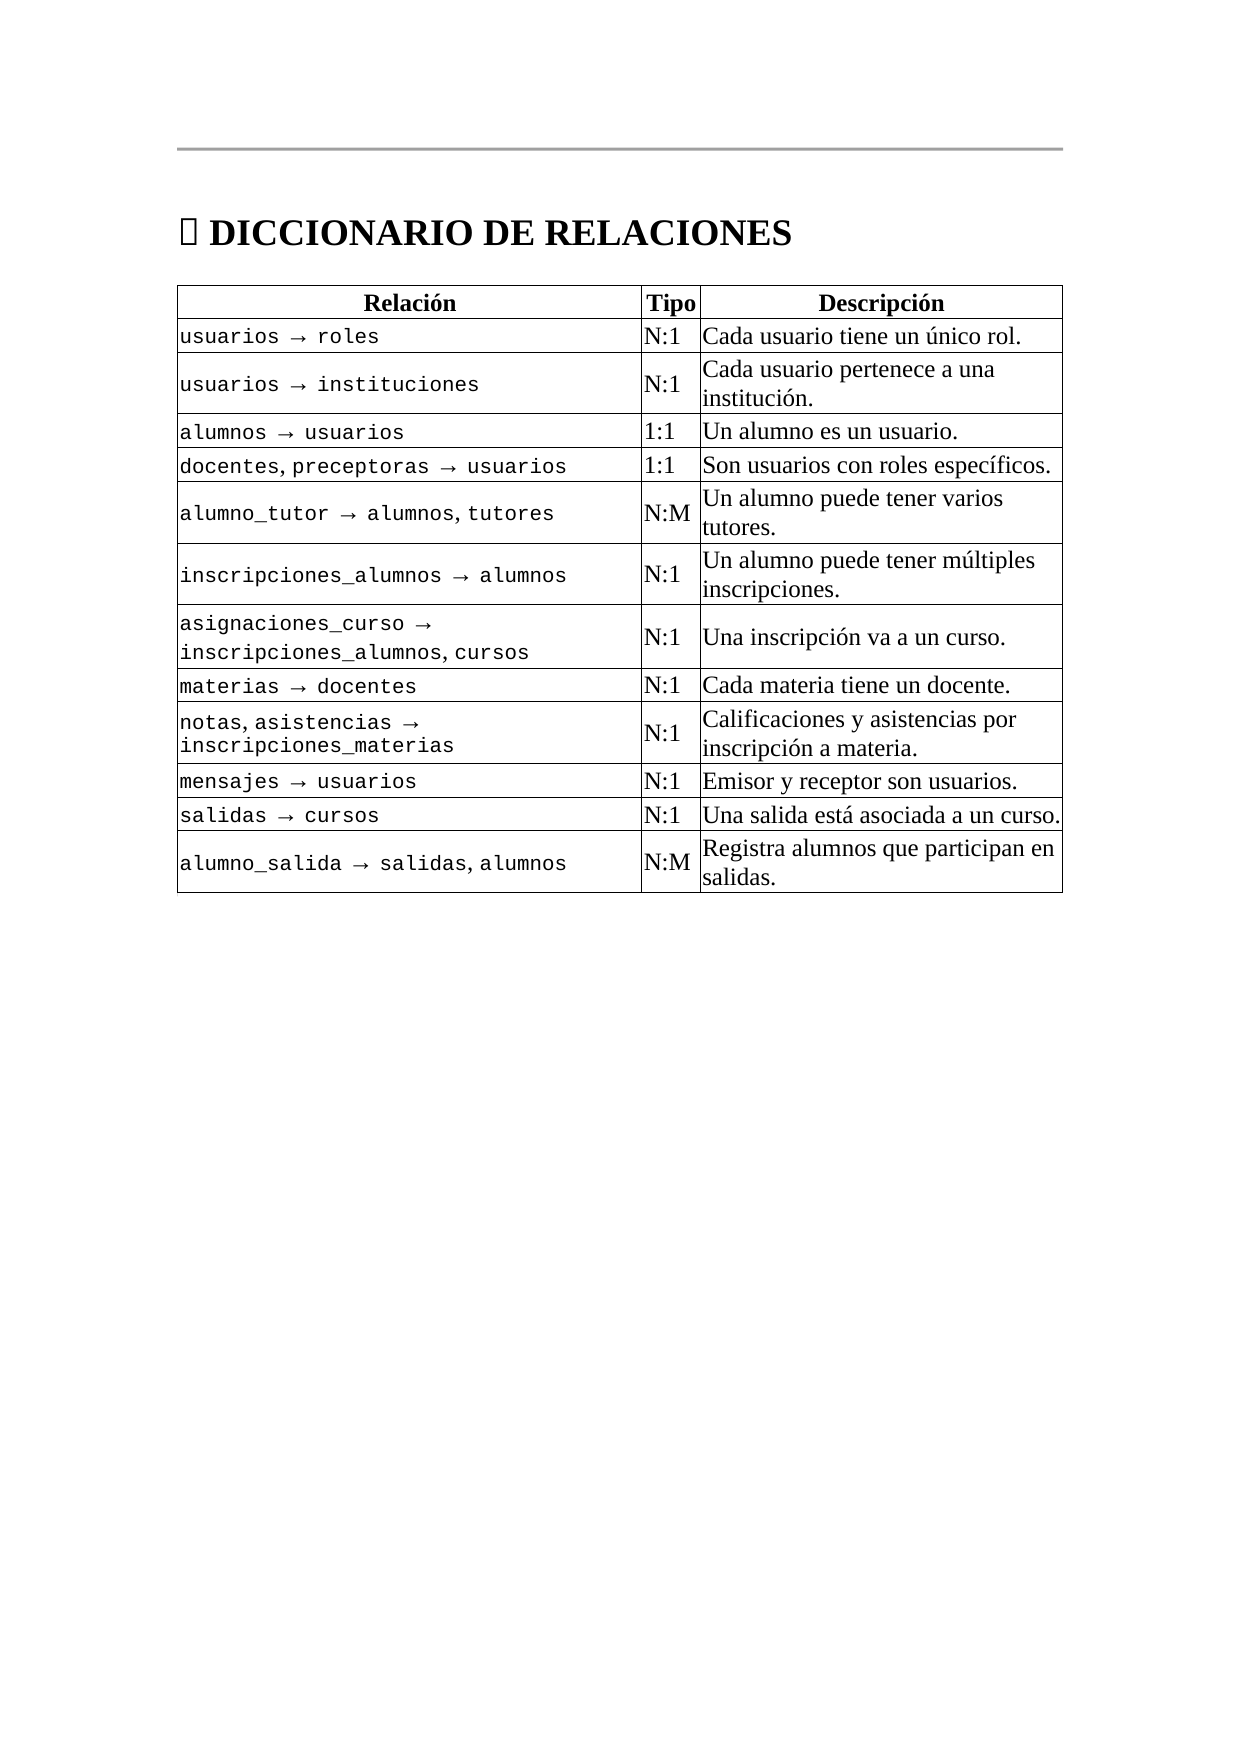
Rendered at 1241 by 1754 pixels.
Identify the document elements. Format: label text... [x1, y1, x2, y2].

table_cell 1:1 [642, 414, 700, 447]
table_cell 1:1 [642, 448, 700, 481]
table_cell N:1 [642, 702, 700, 763]
table_cell Cada materia tiene un docente. [701, 669, 1062, 701]
table_cell docentes, preceptoras → usuarios [178, 448, 641, 481]
table_header Relación [178, 286, 641, 318]
table_cell N:1 [642, 319, 700, 352]
text 🔗 DICCIONARIO DE RELACIONES [177, 205, 1063, 256]
table_cell alumno_tutor → alumnos, tutores [178, 482, 641, 542]
table_cell alumno_salida → salidas, alumnos [178, 831, 641, 892]
table_cell N:1 [642, 605, 700, 667]
table_cell Cada usuario tiene un único rol. [701, 319, 1062, 352]
table_cell N:1 [642, 544, 700, 604]
table_cell notas, asistencias → inscripciones_materias [178, 702, 641, 763]
table_cell alumnos → usuarios [178, 414, 641, 447]
table_cell Emisor y receptor son usuarios. [701, 764, 1062, 797]
table_cell N:M [642, 482, 700, 542]
table_cell usuarios → instituciones [178, 353, 641, 413]
table_cell N:1 [642, 798, 700, 830]
table_cell Cada usuario pertenece a una institución. [701, 353, 1062, 413]
table_cell Una inscripción va a un curso. [701, 605, 1062, 667]
table_cell mensajes → usuarios [178, 764, 641, 797]
table_cell usuarios → roles [178, 319, 641, 352]
table_cell Un alumno puede tener varios tutores. [701, 482, 1062, 542]
table_cell N:1 [642, 764, 700, 797]
table_cell Son usuarios con roles específicos. [701, 448, 1062, 481]
table_cell inscripciones_alumnos → alumnos [178, 544, 641, 604]
table_cell N:M [642, 831, 700, 892]
table_header Tipo [642, 286, 700, 318]
table_cell Un alumno puede tener múltiples inscripciones. [701, 544, 1062, 604]
table_cell salidas → cursos [178, 798, 641, 830]
table_cell asignaciones_curso → inscripciones_alumnos, cursos [178, 605, 641, 667]
table_cell N:1 [642, 669, 700, 701]
table_cell Registra alumnos que participan en salidas. [701, 831, 1062, 892]
table_cell Una salida está asociada a un curso. [701, 798, 1062, 830]
table_header Descripción [701, 286, 1062, 318]
table_cell Un alumno es un usuario. [701, 414, 1062, 447]
table_cell materias → docentes [178, 669, 641, 701]
table_cell N:1 [642, 353, 700, 413]
table_cell Calificaciones y asistencias por inscripción a materia. [701, 702, 1062, 763]
